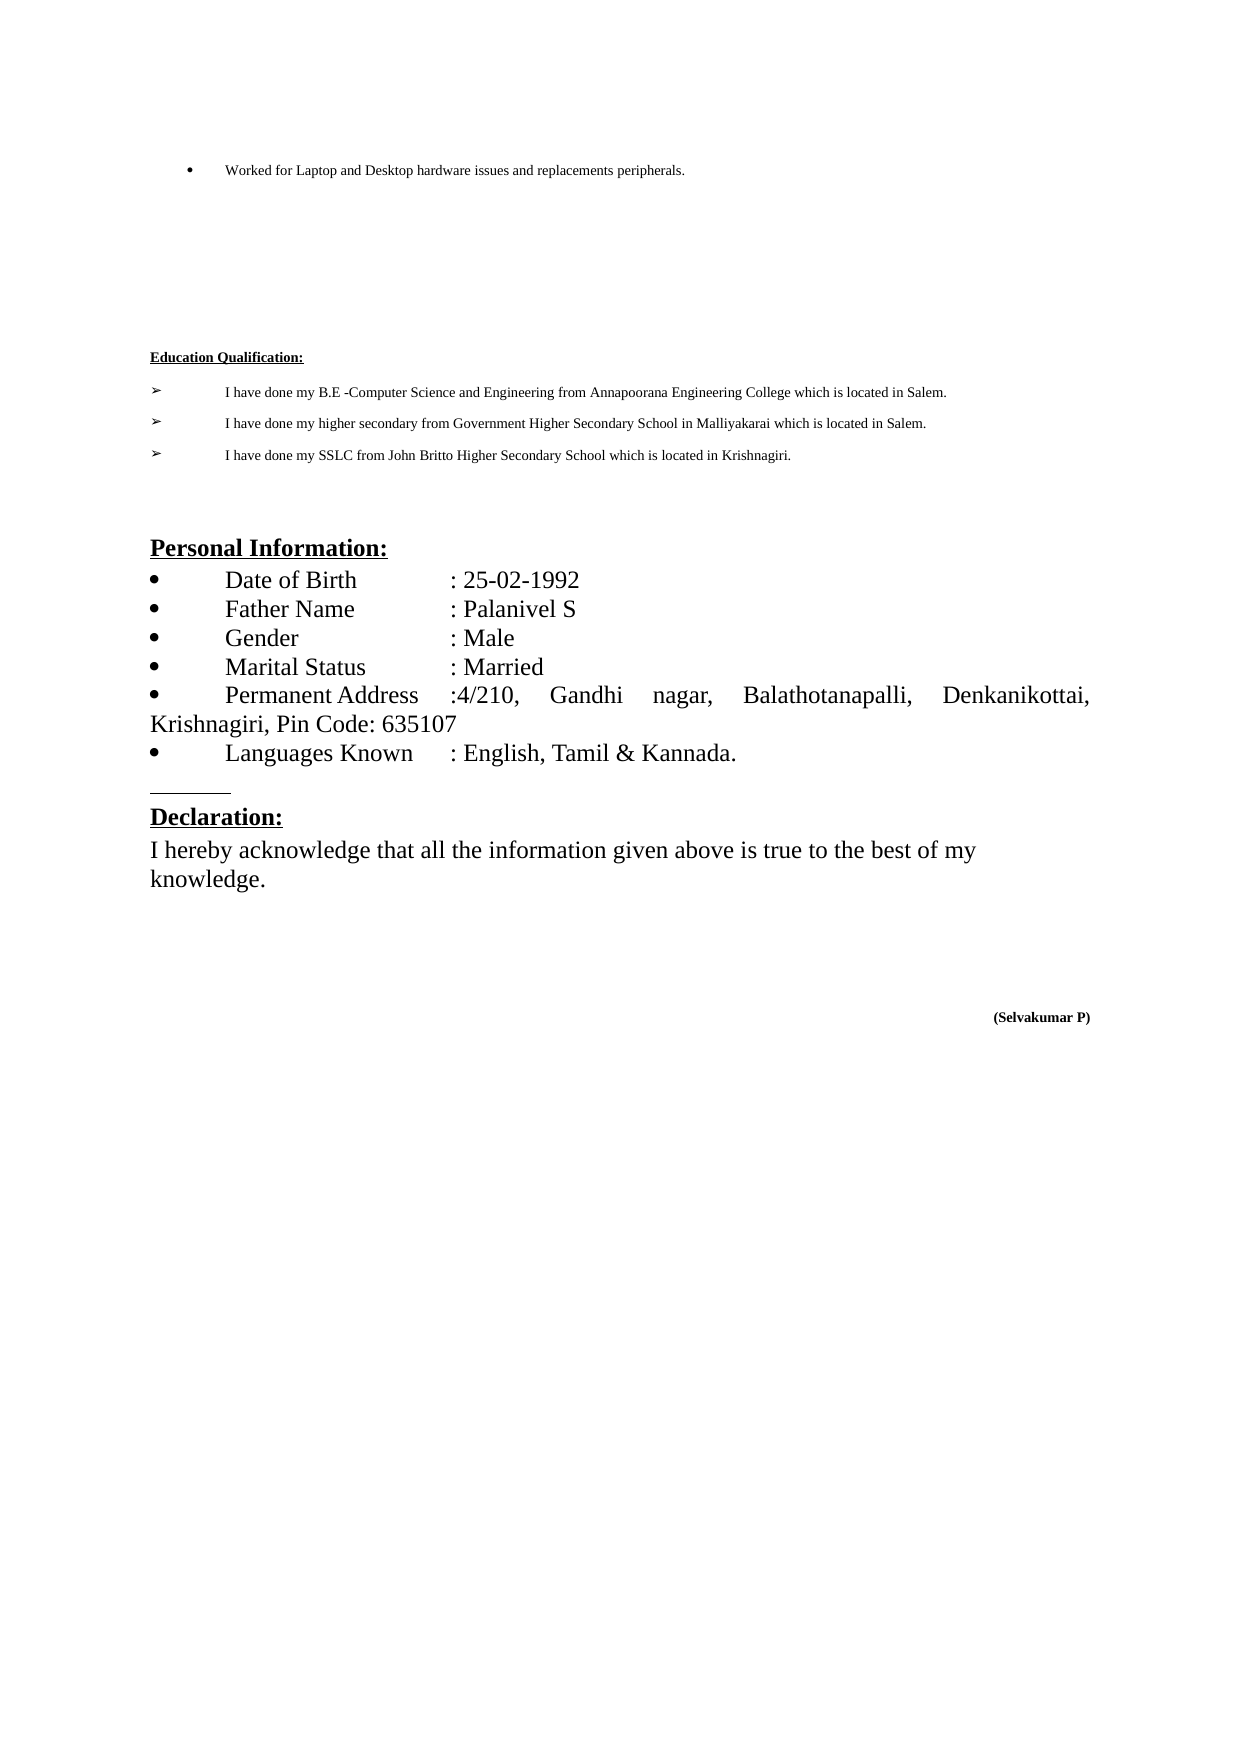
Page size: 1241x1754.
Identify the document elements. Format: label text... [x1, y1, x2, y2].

list Gender : Male [150, 623, 1090, 652]
list I have done my higher secondary from Government Higher Secondary School in Malliyakarai which is located in Salem. [150, 403, 1090, 435]
text I hereby acknowledge that all the information given above is true to the best of my knowledge. [150, 835, 1090, 892]
list Date of Birth : 25-02-1992 [150, 566, 1090, 594]
text Declaration: [150, 802, 1090, 831]
text (Selvakumar P) [150, 997, 1090, 1026]
list I have done my SSLC from John Britto Higher Secondary School which is located in Krishnagiri. [150, 435, 1090, 466]
list Permanent Address :4/210, Gandhi nagar, Balathotanapalli, Denkanikottai, Krishnagiri, Pin Code: 635107 [150, 681, 1090, 738]
list I have done my B.E -Computer Science and Engineering from Annapoorana Engineering College which is located in Salem. [150, 372, 1090, 403]
list Marital Status : Married [150, 652, 1090, 681]
subtitle Education Qualification: [150, 337, 1090, 365]
text Personal Information: [150, 533, 1090, 561]
list Languages Known : English, Tamil & Kannada. [150, 738, 1090, 767]
list Worked for Laptop and Desktop hardware issues and replacements peripherals. [187, 150, 1090, 179]
list Father Name : Palanivel S [150, 594, 1090, 623]
